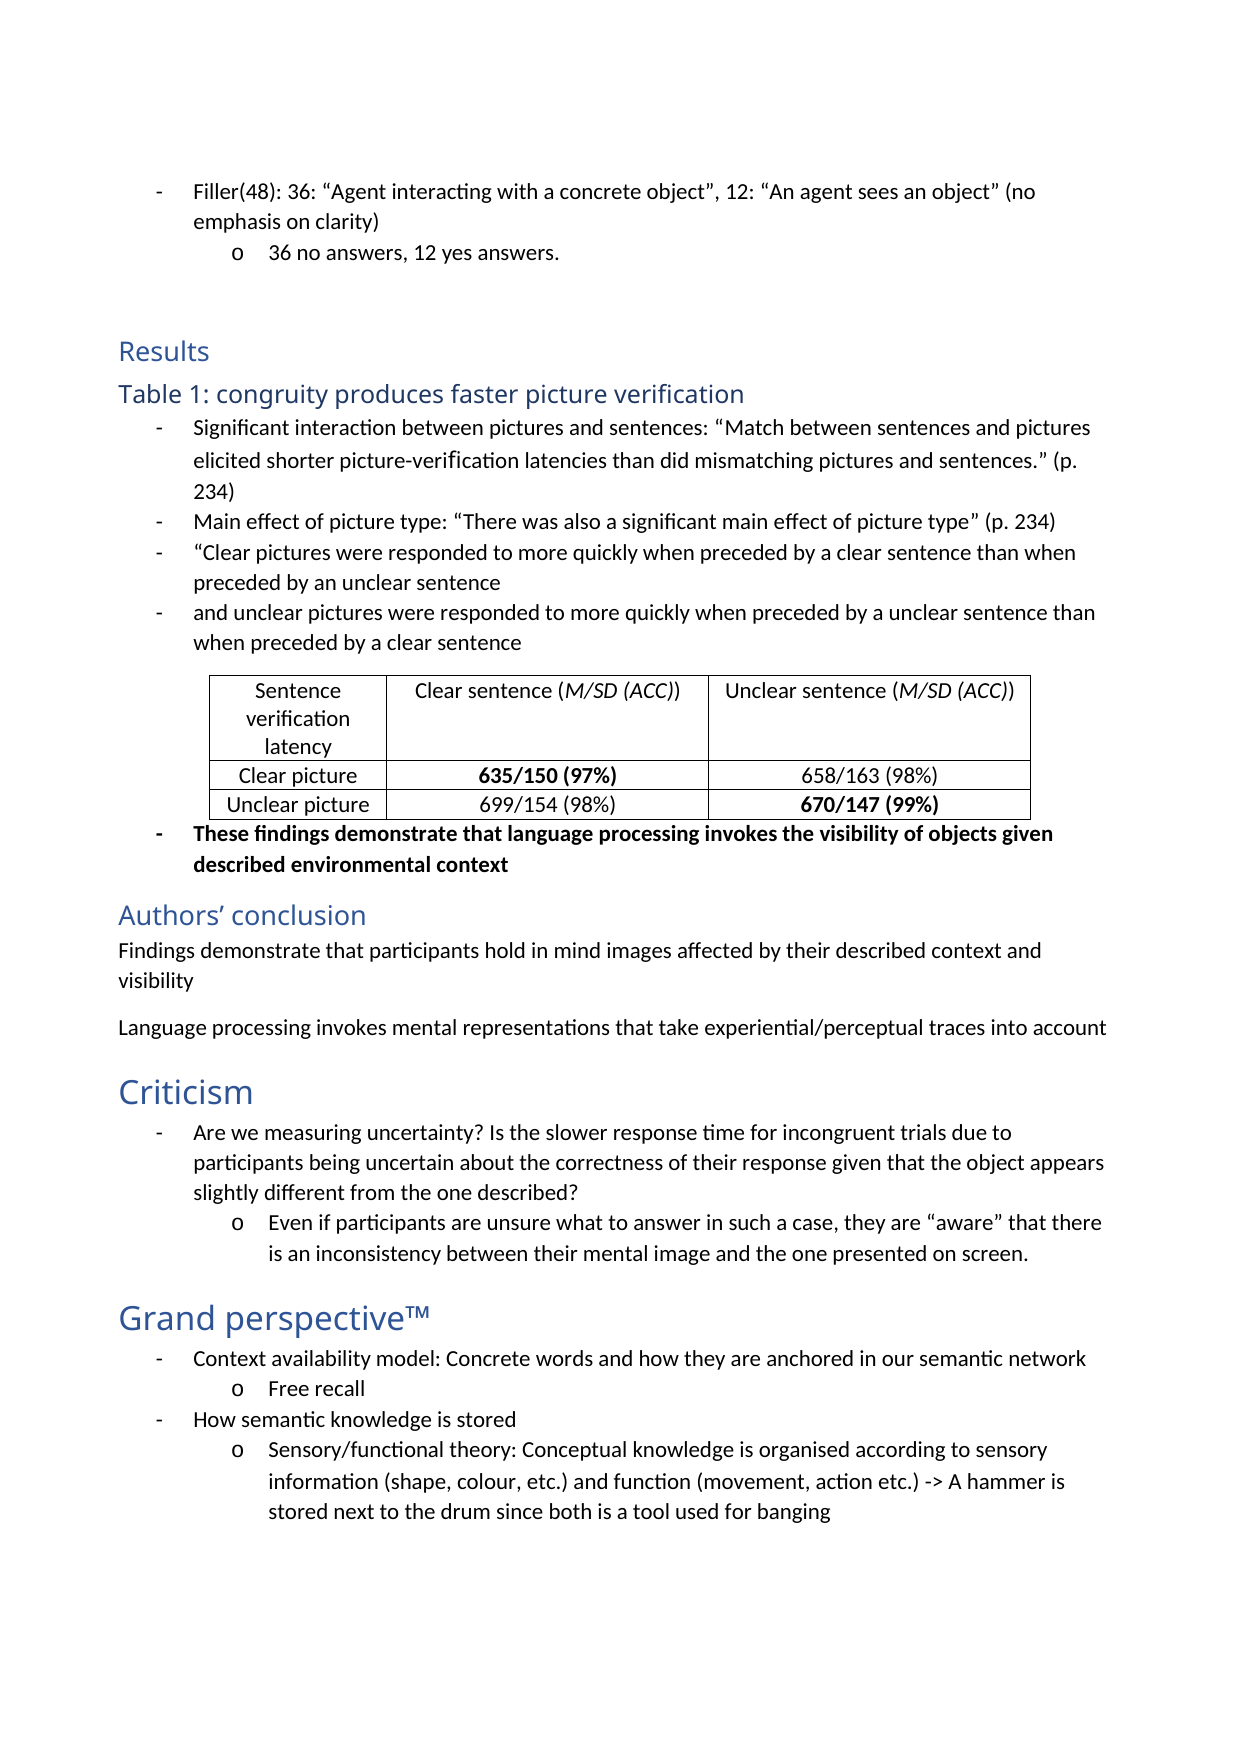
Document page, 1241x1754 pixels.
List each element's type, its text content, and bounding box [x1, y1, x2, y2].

table_cell Unclear picture [210, 790, 386, 818]
table_header Unclear sentence (M/SD (ACC)) [709, 676, 1030, 760]
table_cell 699/154 (98%) [387, 790, 708, 818]
list How semantic knowledge is stored [156, 1405, 1122, 1433]
list and unclear pictures were responded to more quickly when preceded by a unclear sentence than when preceded by a clear sentence [156, 598, 1122, 656]
list Even if participants are unsure what to answer in such a case, they are “aware” that there is an inconsistency between their mental image and the one presented on screen. [231, 1208, 1122, 1268]
list Context availability model: Concrete words and how they are anchored in our semantic network [156, 1344, 1122, 1372]
list Filler(48): 36: “Agent interacting with a concrete object”, 12: “An agent sees an object” (no emphasis on clarity) [156, 177, 1122, 235]
table_cell 670/147 (99%) [709, 790, 1030, 818]
list These findings demonstrate that language processing invokes the visibility of objects given described environmental context [156, 819, 1122, 878]
table_cell Clear picture [210, 761, 386, 789]
subtitle Authors’ conclusion [118, 897, 1122, 933]
table_header Sentence verification latency [210, 676, 386, 760]
list Significant interaction between pictures and sentences: “Match between sentences and pictures elicited shorter picture-verification latencies than did mismatching pictures and sentences.” (p. 234) [156, 413, 1122, 505]
text Language processing invokes mental representations that take experiential/perceptual traces into account [118, 1013, 1122, 1041]
table_cell 658/163 (98%) [709, 761, 1030, 789]
subtitle Results [118, 333, 1122, 369]
subtitle Table 1: congruity produces faster picture verification [118, 377, 1122, 411]
text Findings demonstrate that participants hold in mind images affected by their described context and visibility [118, 936, 1122, 994]
list Free recall [231, 1374, 1122, 1403]
subtitle Grand perspective™ [118, 1295, 1122, 1340]
list 36 no answers, 12 yes answers. [231, 238, 1122, 267]
table_header Clear sentence (M/SD (ACC)) [387, 676, 708, 760]
list “Clear pictures were responded to more quickly when preceded by a clear sentence than when preceded by an unclear sentence [156, 538, 1122, 596]
table_cell 635/150 (97%) [387, 761, 708, 789]
list Are we measuring uncertainty? Is the slower response time for incongruent trials due to participants being uncertain about the correctness of their response given that the object appears slightly different from the one described? [156, 1118, 1122, 1206]
subtitle Criticism [118, 1069, 1122, 1114]
list Main effect of picture type: “There was also a significant main effect of picture type” (p. 234) [156, 507, 1122, 536]
list Sensory/functional theory: Conceptual knowledge is organised according to sensory information (shape, colour, etc.) and function (movement, action etc.) -> A hammer is stored next to the drum since both is a tool used for banging [231, 1436, 1122, 1525]
